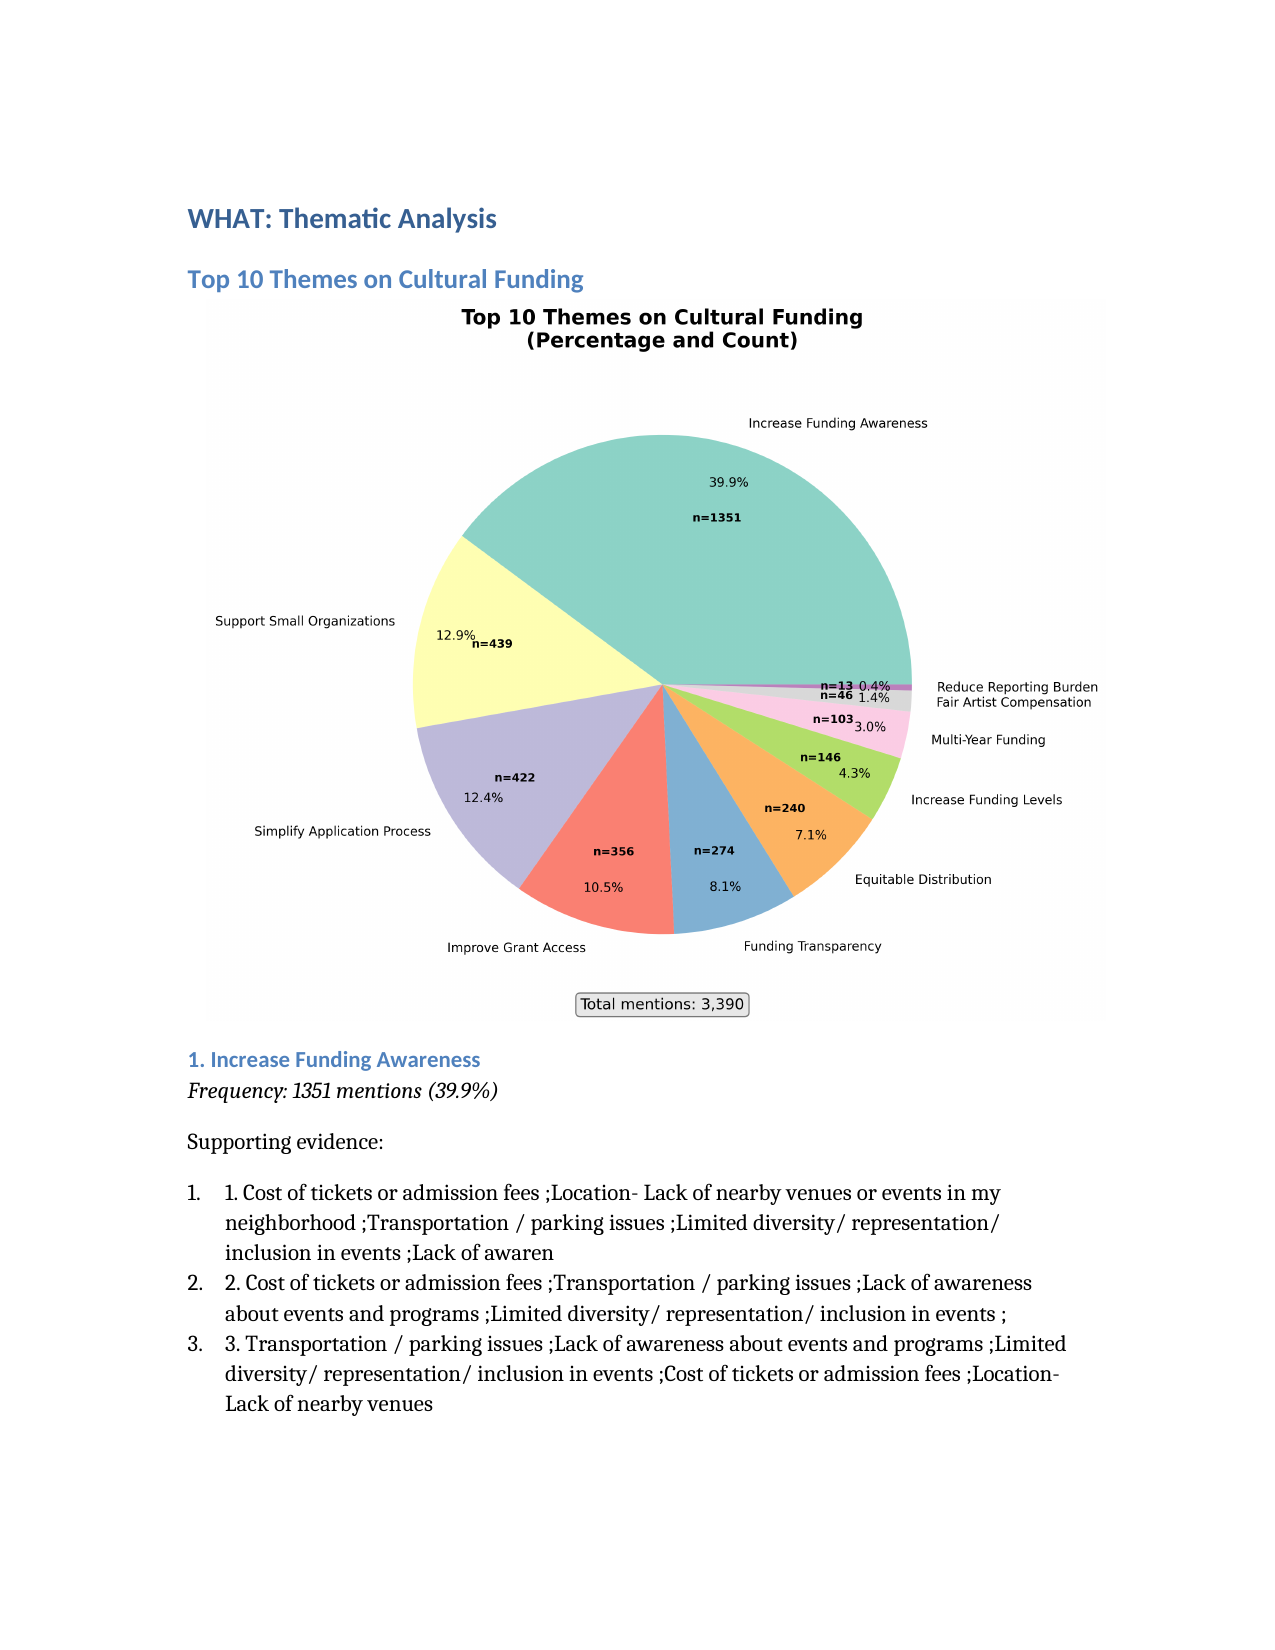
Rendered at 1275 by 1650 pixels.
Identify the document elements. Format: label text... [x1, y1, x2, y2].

list 2. Cost of tickets or admission fees ;Transportation / parking issues ;Lack of awareness about events and programs ;Limited diversity/ representation/ inclusion in events ; [187, 1270, 1087, 1327]
text Supporting evidence: [187, 1128, 1087, 1155]
subtitle WHAT: Thematic Analysis [187, 200, 1087, 236]
subtitle 1. Increase Funding Awareness [187, 1045, 1087, 1073]
list 3. Transportation / parking issues ;Lack of awareness about events and programs ;Limited diversity/ representation/ inclusion in events ;Cost of tickets or admission fees ;Location- Lack of nearby venues [187, 1331, 1087, 1417]
subtitle Top 10 Themes on Cultural Funding [187, 262, 1087, 295]
list 1. Cost of tickets or admission fees ;Location- Lack of nearby venues or events in my neighborhood ;Transportation / parking issues ;Limited diversity/ representation/ inclusion in events ;Lack of awaren [187, 1179, 1087, 1266]
text Frequency: 1351 mentions (39.9%) [187, 1077, 1087, 1104]
picture [206, 299, 1107, 1021]
